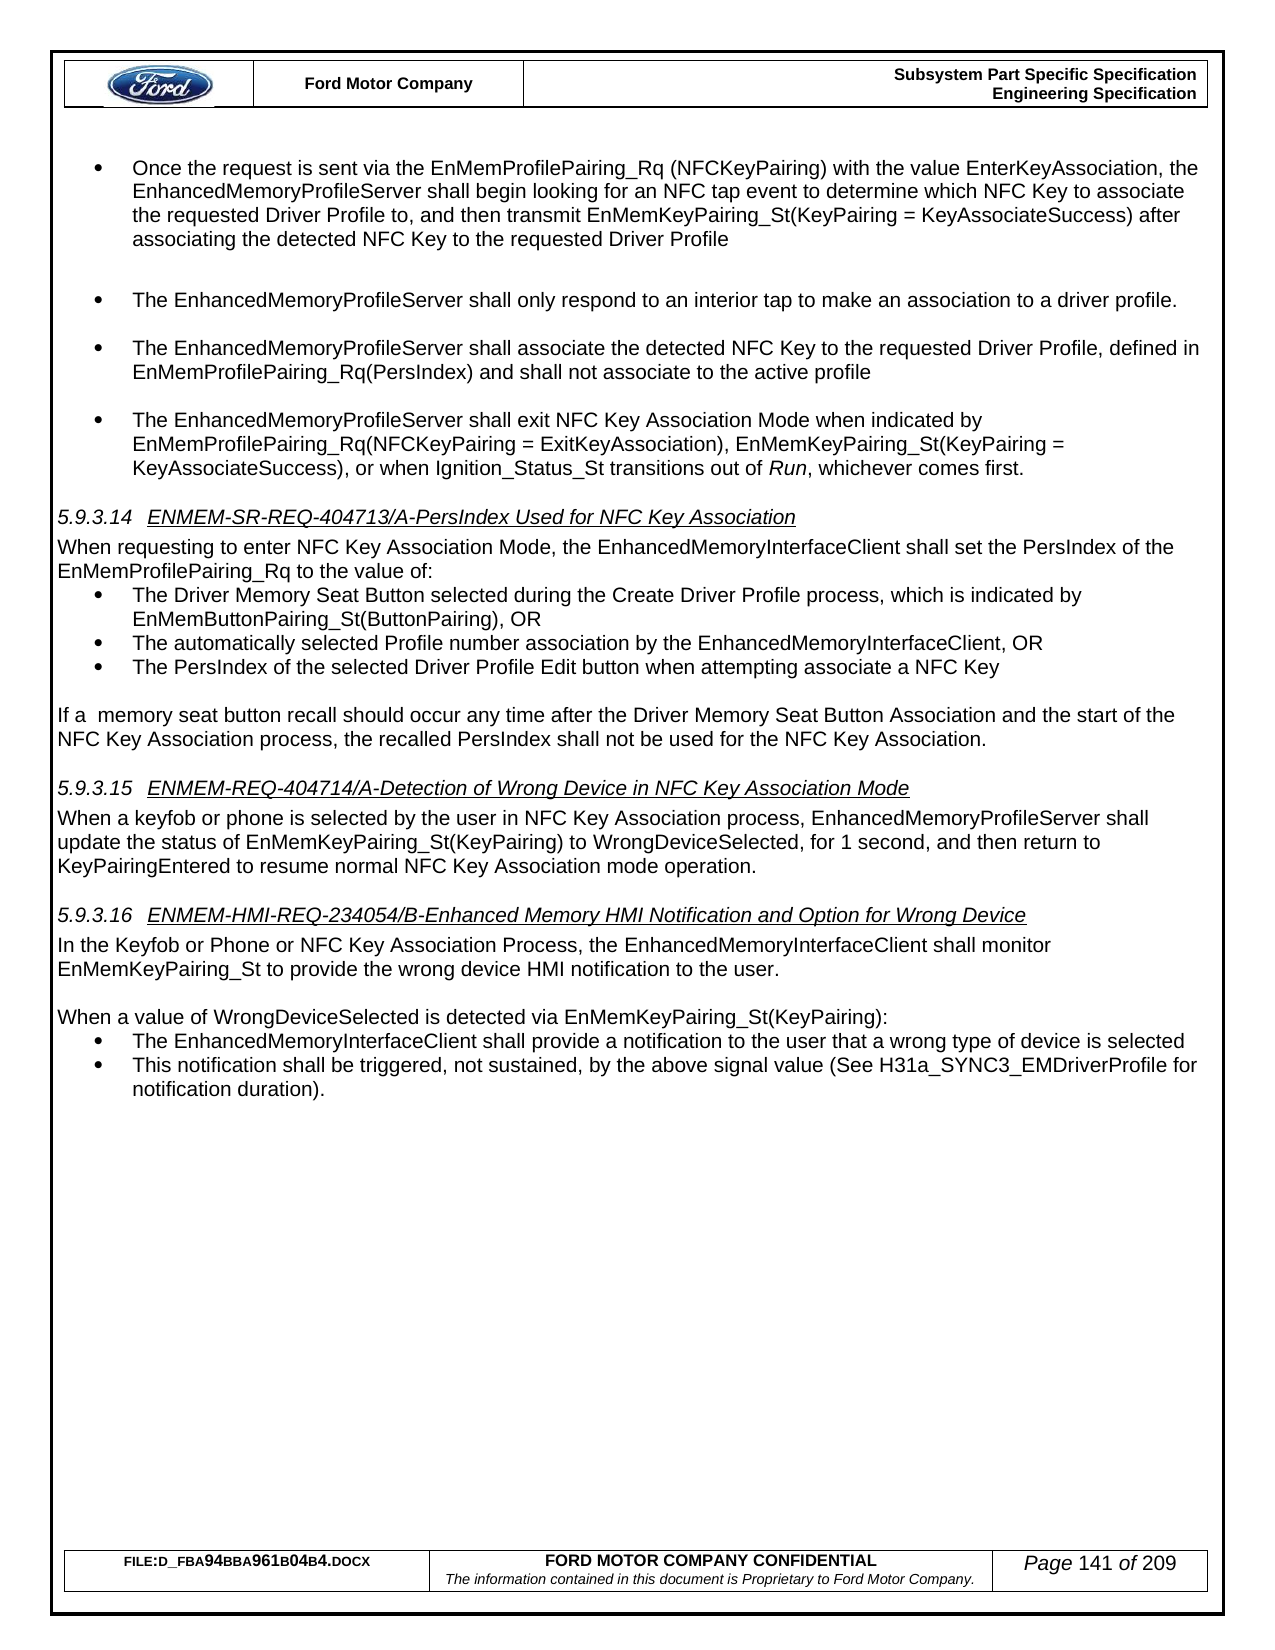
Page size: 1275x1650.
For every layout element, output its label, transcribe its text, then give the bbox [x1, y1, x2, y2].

subtitle ENMEM-REQ-404714/A-Detection of Wrong Device in NFC Key Association Mode [57, 776, 1215, 800]
list The PersIndex of the selected Driver Profile Edit button when attempting associate a NFC Key [94, 655, 1215, 679]
text In the Keyfob or Phone or NFC Key Association Process, the EnhancedMemoryInterfaceClient shall monitor EnMemKeyPairing_St to provide the wrong device HMI notification to the user. [57, 933, 1215, 981]
list The EnhancedMemoryInterfaceClient shall provide a notification to the user that a wrong type of device is selected [94, 1029, 1215, 1053]
text If a memory seat button recall should occur any time after the Driver Memory Seat Button Association and the start of the NFC Key Association process, the recalled PersIndex shall not be used for the NFC Key Association. [57, 703, 1215, 751]
list Once the request is sent via the EnMemProfilePairing_Rq (NFCKeyPairing) with the value EnterKeyAssociation, the EnhancedMemoryProfileServer shall begin looking for an NFC tap event to determine which NFC Key to associate the requested Driver Profile to, and then transmit EnMemKeyPairing_St(KeyPairing = KeyAssociateSuccess) after associating the detected NFC Key to the requested Driver Profile [94, 155, 1215, 251]
subtitle ENMEM-SR-REQ-404713/A-PersIndex Used for NFC Key Association [57, 505, 1215, 529]
list The EnhancedMemoryProfileServer shall associate the detected NFC Key to the requested Driver Profile, defined in EnMemProfilePairing_Rq(PersIndex) and shall not associate to the active profile [94, 336, 1215, 384]
list The EnhancedMemoryProfileServer shall only respond to an interior tap to make an association to a driver profile. [94, 288, 1215, 312]
list This notification shall be triggered, not sustained, by the above signal value (See H31a_SYNC3_EMDriverProfile for notification duration). [94, 1053, 1215, 1101]
subtitle ENMEM-HMI-REQ-234054/B-Enhanced Memory HMI Notification and Option for Wrong Device [57, 903, 1215, 927]
text When a value of WrongDeviceSelected is detected via EnMemKeyPairing_St(KeyPairing): [57, 1005, 1215, 1029]
list The automatically selected Profile number association by the EnhancedMemoryInterfaceClient, OR [94, 631, 1215, 655]
picture [103, 61, 215, 107]
list The Driver Memory Seat Button selected during the Create Driver Profile process, which is indicated by EnMemButtonPairing_St(ButtonPairing), OR [94, 583, 1215, 631]
text When a keyfob or phone is selected by the user in NFC Key Association process, EnhancedMemoryProfileServer shall update the status of EnMemKeyPairing_St(KeyPairing) to WrongDeviceSelected, for 1 second, and then return to KeyPairingEntered to resume normal NFC Key Association mode operation. [57, 806, 1215, 878]
list The EnhancedMemoryProfileServer shall exit NFC Key Association Mode when indicated by EnMemProfilePairing_Rq(NFCKeyPairing = ExitKeyAssociation), EnMemKeyPairing_St(KeyPairing = KeyAssociateSuccess), or when Ignition_Status_St transitions out of Run, whichever comes first. [94, 408, 1215, 480]
text When requesting to enter NFC Key Association Mode, the EnhancedMemoryInterfaceClient shall set the PersIndex of the EnMemProfilePairing_Rq to the value of: [57, 535, 1215, 583]
